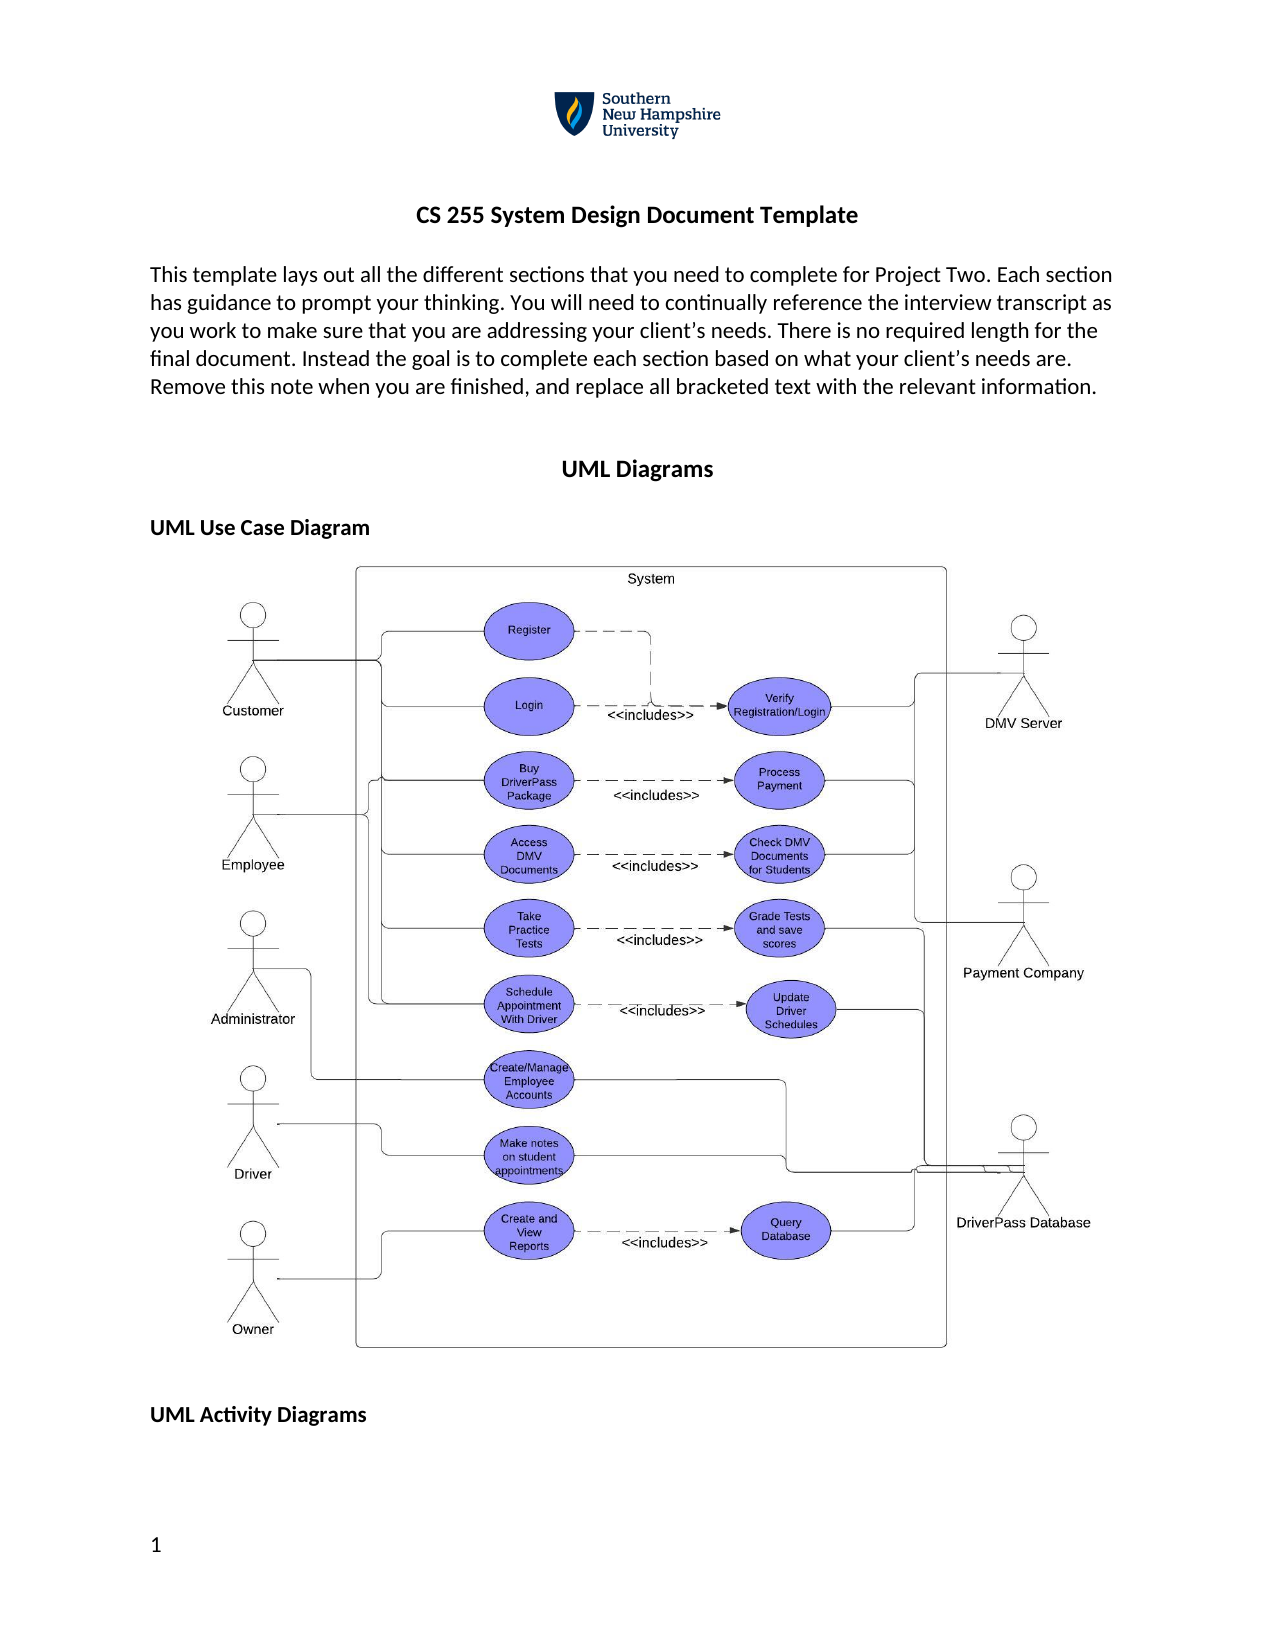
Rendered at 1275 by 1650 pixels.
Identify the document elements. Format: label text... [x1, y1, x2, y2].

picture [546, 75, 729, 154]
subtitle UML Activity Diagrams [150, 1400, 1125, 1428]
subtitle UML Use Case Diagram [150, 513, 1125, 541]
subtitle CS 255 System Design Document Template [150, 199, 1125, 229]
subtitle UML Diagrams [150, 453, 1125, 483]
picture [150, 541, 1125, 1373]
text This template lays out all the different sections that you need to complete for Project Two. Each section has guidance to prompt your thinking. You will need to continually reference the interview transcript as you work to make sure that you are addressing your client’s needs. There is no required length for the final document. Instead the goal is to complete each section based on what your client’s needs are. Remove this note when you are finished, and replace all bracketed text with the relevant information. [150, 260, 1125, 400]
